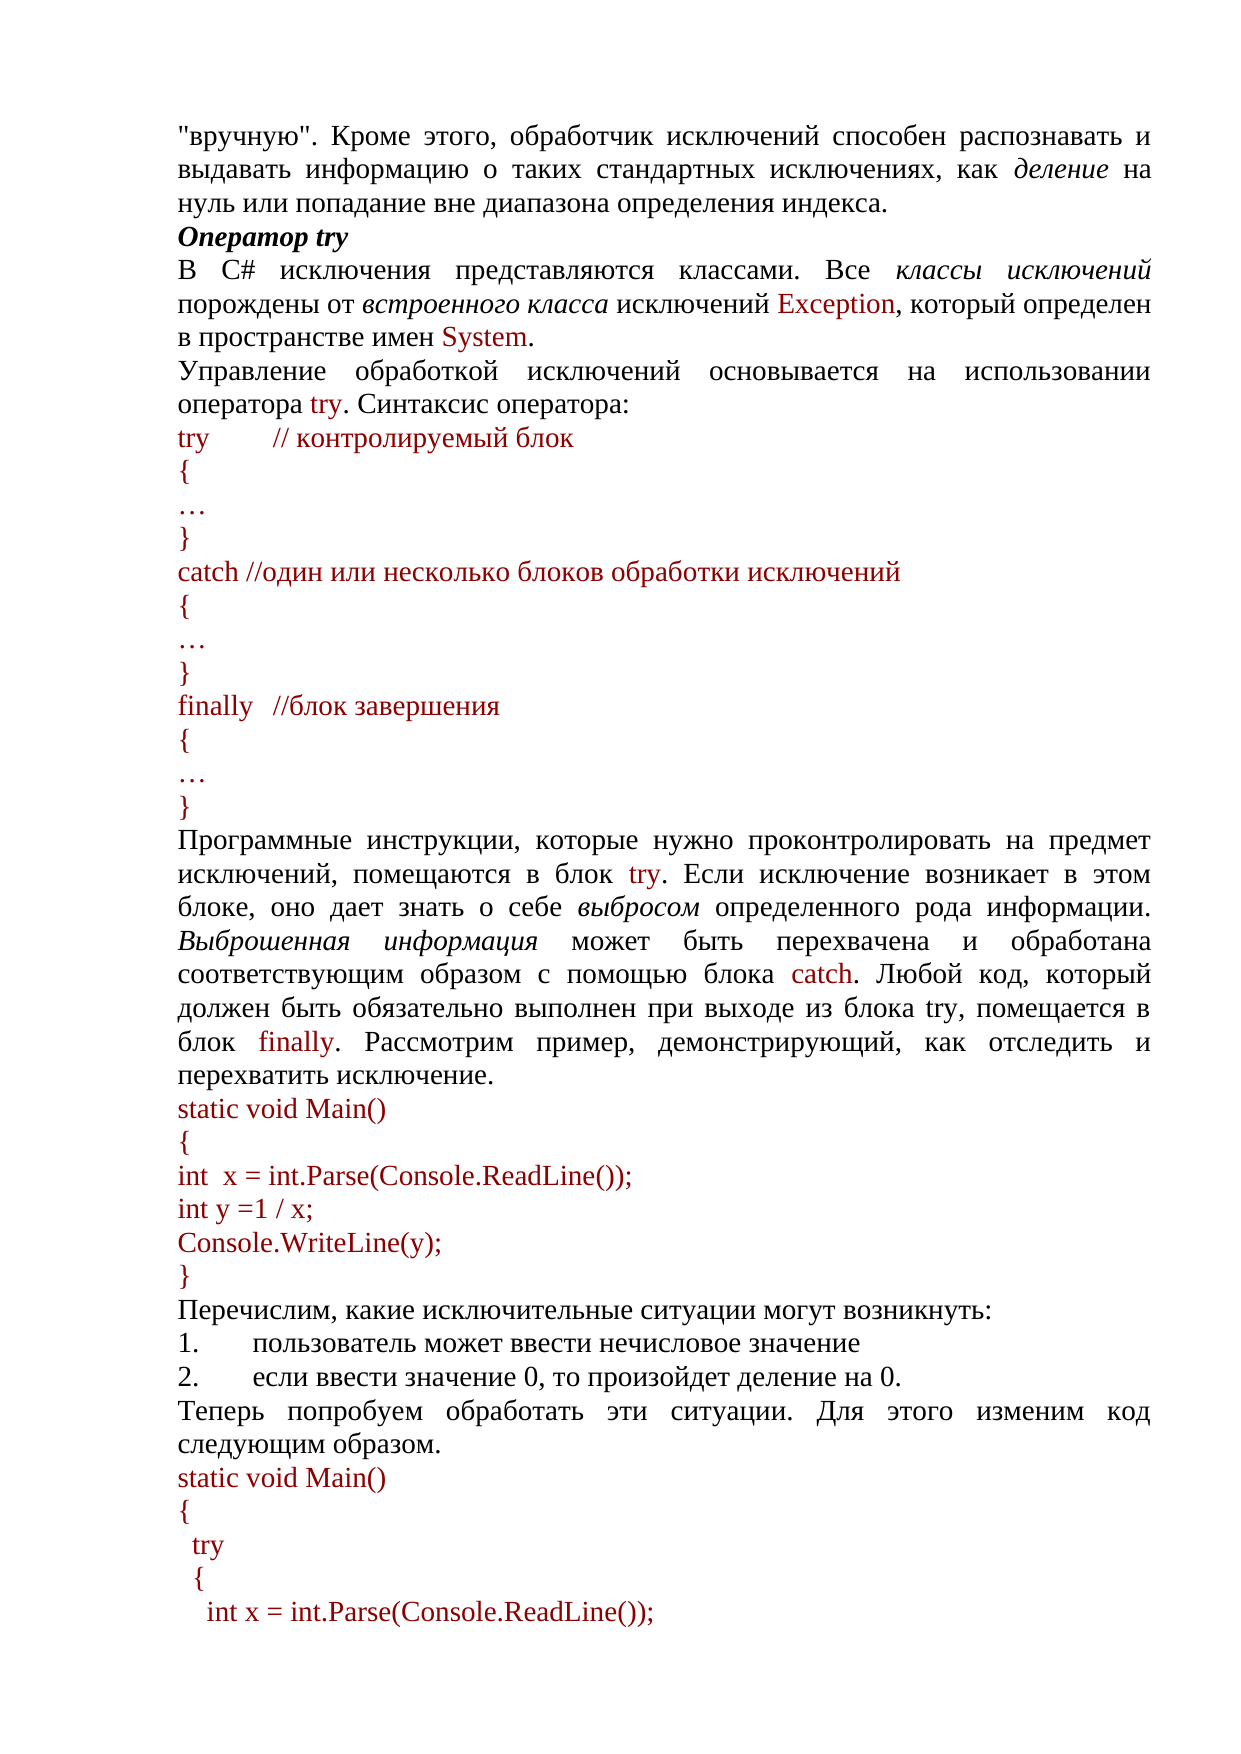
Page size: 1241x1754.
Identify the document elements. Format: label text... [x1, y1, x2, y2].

text int y =1 / x; [177, 1191, 1152, 1225]
text Теперь попробуем обработать эти ситуации. Для этого изменим код следующим образом. [177, 1393, 1152, 1460]
text { [177, 1124, 1152, 1158]
text … [177, 621, 1152, 655]
text int x = int.Parse(Console.ReadLine()); [177, 1158, 1152, 1191]
text } [177, 655, 1152, 688]
text try [177, 1527, 1152, 1560]
subtitle Оператор try [177, 219, 1152, 252]
text } [177, 789, 1152, 822]
text { [177, 588, 1152, 621]
text … [177, 487, 1152, 521]
text static void Main() [177, 1091, 1152, 1124]
text … [177, 755, 1152, 789]
text static void Main() [177, 1460, 1152, 1493]
text Управление обработкой исключений основывается на использовании оператора try. Синтаксис оператора: [177, 353, 1152, 420]
list пользователь может ввести нечисловое значение [177, 1326, 1152, 1359]
text { [177, 453, 1152, 487]
text finally //блок завершения [177, 688, 1152, 722]
text { [177, 722, 1152, 755]
text { [177, 1560, 1152, 1594]
text int x = int.Parse(Console.ReadLine()); [177, 1594, 1152, 1627]
text Перечислим, какие исключительные ситуации могут возникнуть: [177, 1292, 1152, 1326]
text В С# исключения представляются классами. Все классы исключений порождены от встроенного класса исключений Exception, который определен в пространстве имен System. [177, 252, 1152, 353]
text Программные инструкции, которые нужно проконтролировать на предмет исключений, помещаются в блок try. Если исключение возникает в этом блоке, оно дает знать о себе выбросом определенного рода информации. Выброшенная информация может быть перехвачена и обработана соответствующим образом с помощью блока catch. Любой код, который должен быть обязательно выполнен при выходе из блока try, помещается в блок finally. Рассмотрим пример, демонстрирующий, как отследить и перехватить исключение. [177, 822, 1152, 1091]
text Console.WriteLine(y); [177, 1225, 1152, 1258]
text } [177, 1258, 1152, 1292]
text catch //один или несколько блоков обработки исключений [177, 554, 1152, 588]
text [177, 118, 1152, 219]
text try // контролируемый блок [177, 420, 1152, 453]
text } [177, 521, 1152, 554]
list если ввести значение 0, то произойдет деление на 0. [177, 1359, 1152, 1393]
text { [177, 1493, 1152, 1527]
